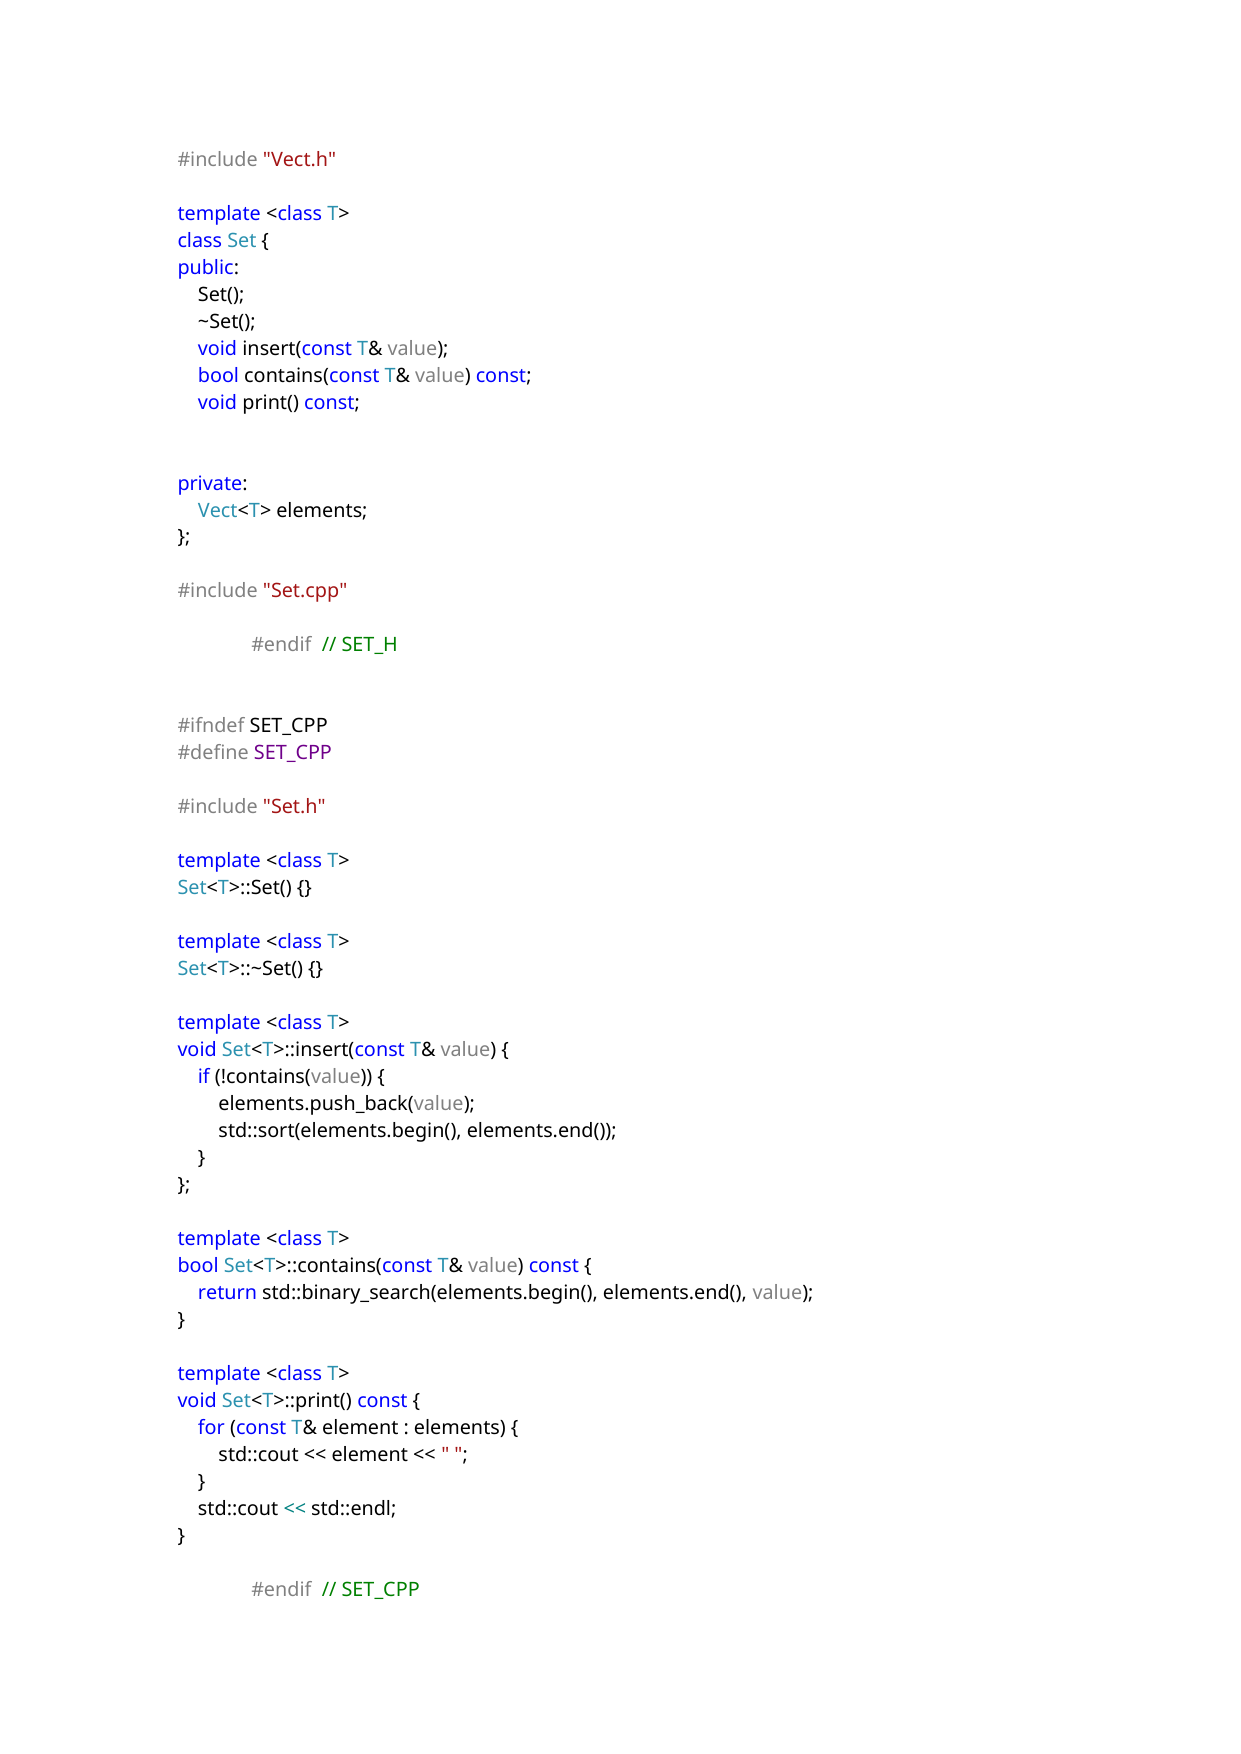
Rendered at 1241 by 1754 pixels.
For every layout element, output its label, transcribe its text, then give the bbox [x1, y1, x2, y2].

text } [177, 1467, 1152, 1494]
text for (const T& element : elements) { [177, 1413, 1152, 1440]
text elements.push_back(value); [177, 1089, 1152, 1116]
text #endif // SET_CPP [177, 1575, 1152, 1602]
text } [177, 1305, 1152, 1332]
text template <class T> [177, 199, 1152, 226]
text template <class T> [177, 846, 1152, 873]
text public: [177, 253, 1152, 280]
text if (!contains(value)) { [177, 1062, 1152, 1089]
text void print() const; [177, 388, 1152, 415]
text #include "Set.h" [177, 792, 1152, 819]
text bool Set<T>::contains(const T& value) const { [177, 1251, 1152, 1278]
text Set<T>::Set() {} [177, 873, 1152, 900]
text private: [177, 469, 1152, 496]
text bool contains(const T& value) const; [177, 361, 1152, 388]
text void Set<T>::print() const { [177, 1386, 1152, 1413]
text std::sort(elements.begin(), elements.end()); [177, 1116, 1152, 1143]
text #include "Set.cpp" [177, 577, 1152, 604]
text Set(); [177, 280, 1152, 307]
text void Set<T>::insert(const T& value) { [177, 1035, 1152, 1062]
text }; [177, 523, 1152, 550]
text Set<T>::~Set() {} [177, 954, 1152, 981]
text } [177, 1521, 1152, 1548]
text return std::binary_search(elements.begin(), elements.end(), value); [177, 1278, 1152, 1305]
text template <class T> [177, 927, 1152, 954]
text #include "Vect.h" [177, 145, 1152, 172]
text class Set { [177, 226, 1152, 253]
text template <class T> [177, 1008, 1152, 1035]
text } [177, 1143, 1152, 1170]
text #ifndef SET_CPP [177, 712, 1152, 738]
text Vect<T> elements; [177, 496, 1152, 523]
text #define SET_CPP [177, 738, 1152, 766]
text template <class T> [177, 1224, 1152, 1251]
text std::cout << element << " "; [177, 1440, 1152, 1467]
text template <class T> [177, 1359, 1152, 1386]
text #endif // SET_H [177, 631, 1152, 658]
text ~Set(); [177, 307, 1152, 334]
text void insert(const T& value); [177, 334, 1152, 361]
text }; [177, 1170, 1152, 1197]
text std::cout << std::endl; [177, 1494, 1152, 1521]
